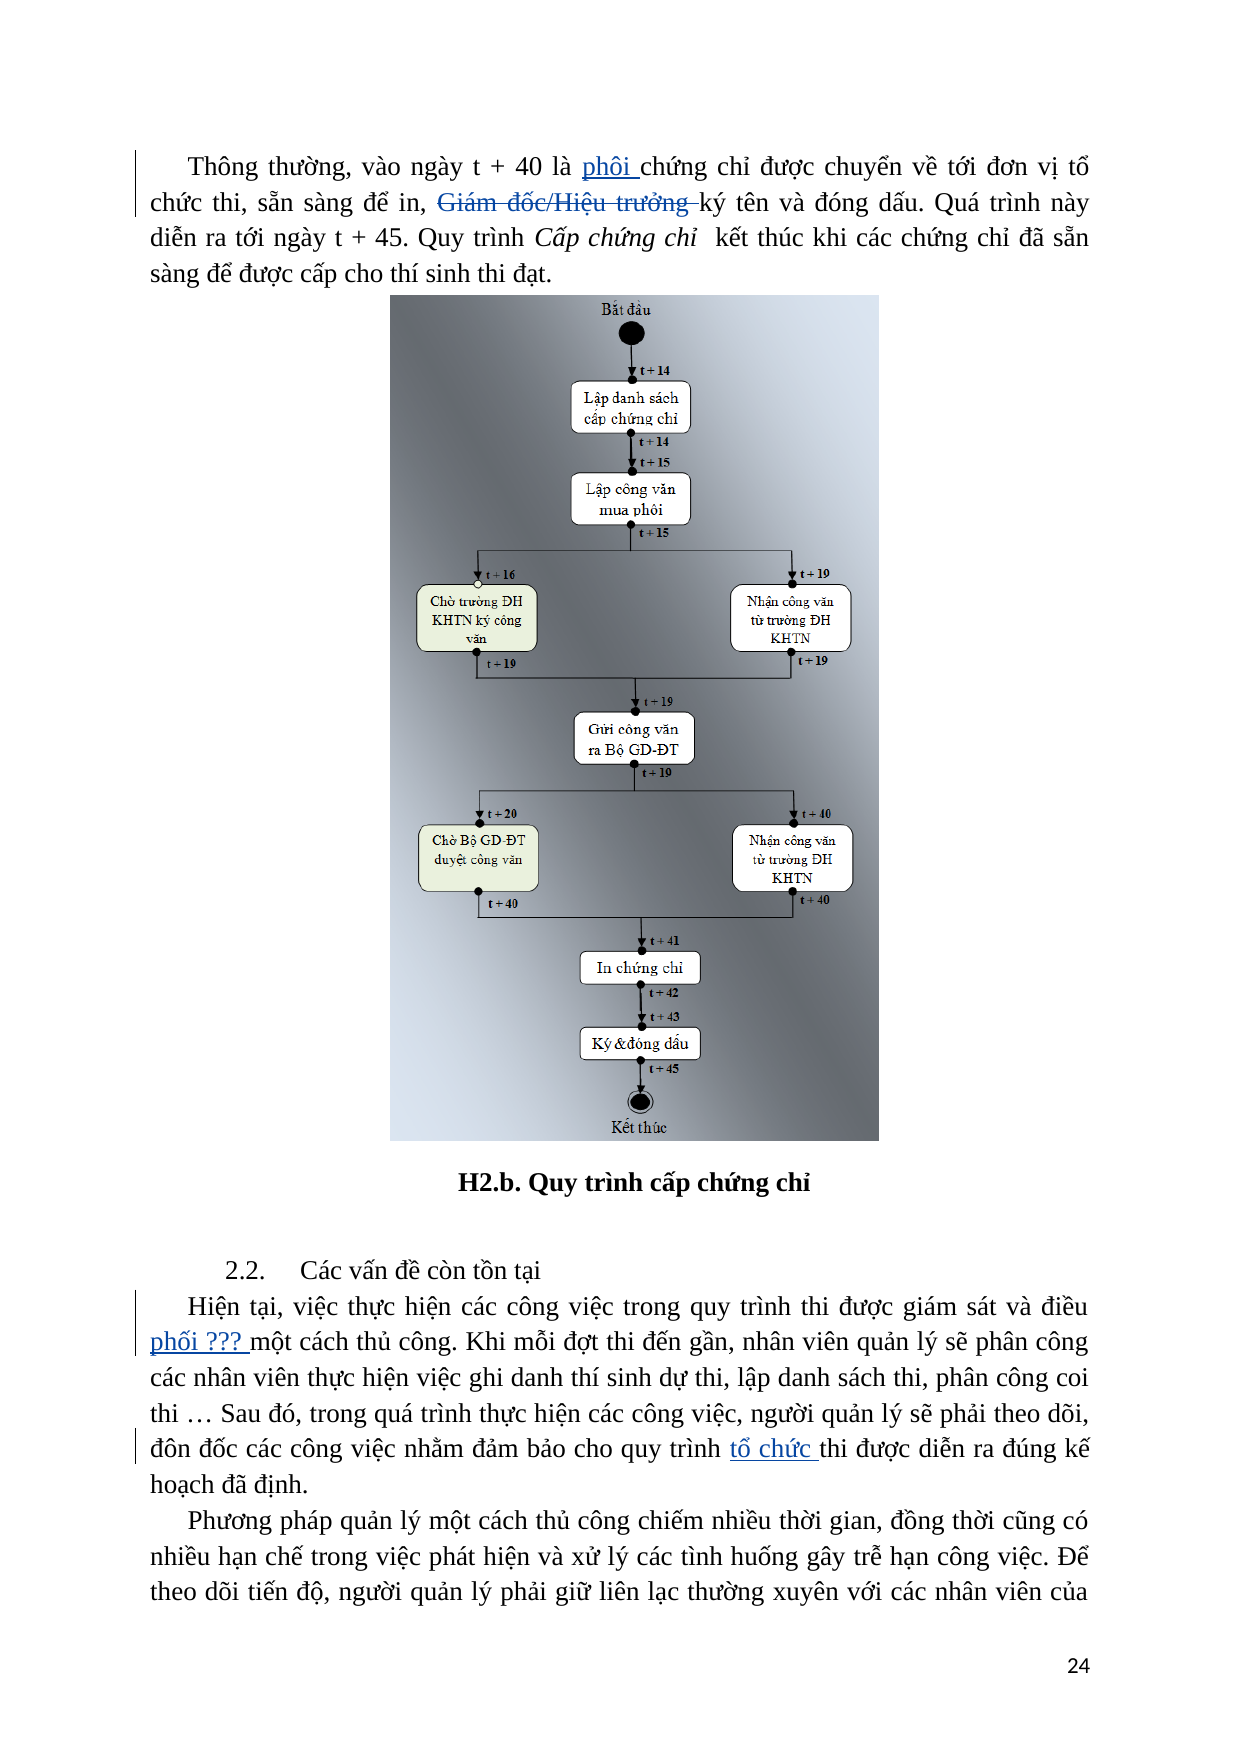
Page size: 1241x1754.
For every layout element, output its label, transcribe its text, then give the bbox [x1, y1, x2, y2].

picture [388, 292, 880, 1142]
text H2.b. Quy trình cấp chứng chỉ [150, 1166, 1090, 1197]
list Thông thường, vào ngày t + 40 là chứng chỉ được chuyển về tới đơn vị tổ chức thi, sẵn sàng để in, ký tên và đóng dấu. Quá trình này diễn ra tới ngày t + 45. Quy trình Cấp chứng chỉ kết thúc khi các chứng chỉ đã sẵn sàng để được cấp cho thí sinh thi đạt. [150, 150, 1090, 288]
list Các vấn đề còn tồn tại [225, 1254, 1090, 1285]
